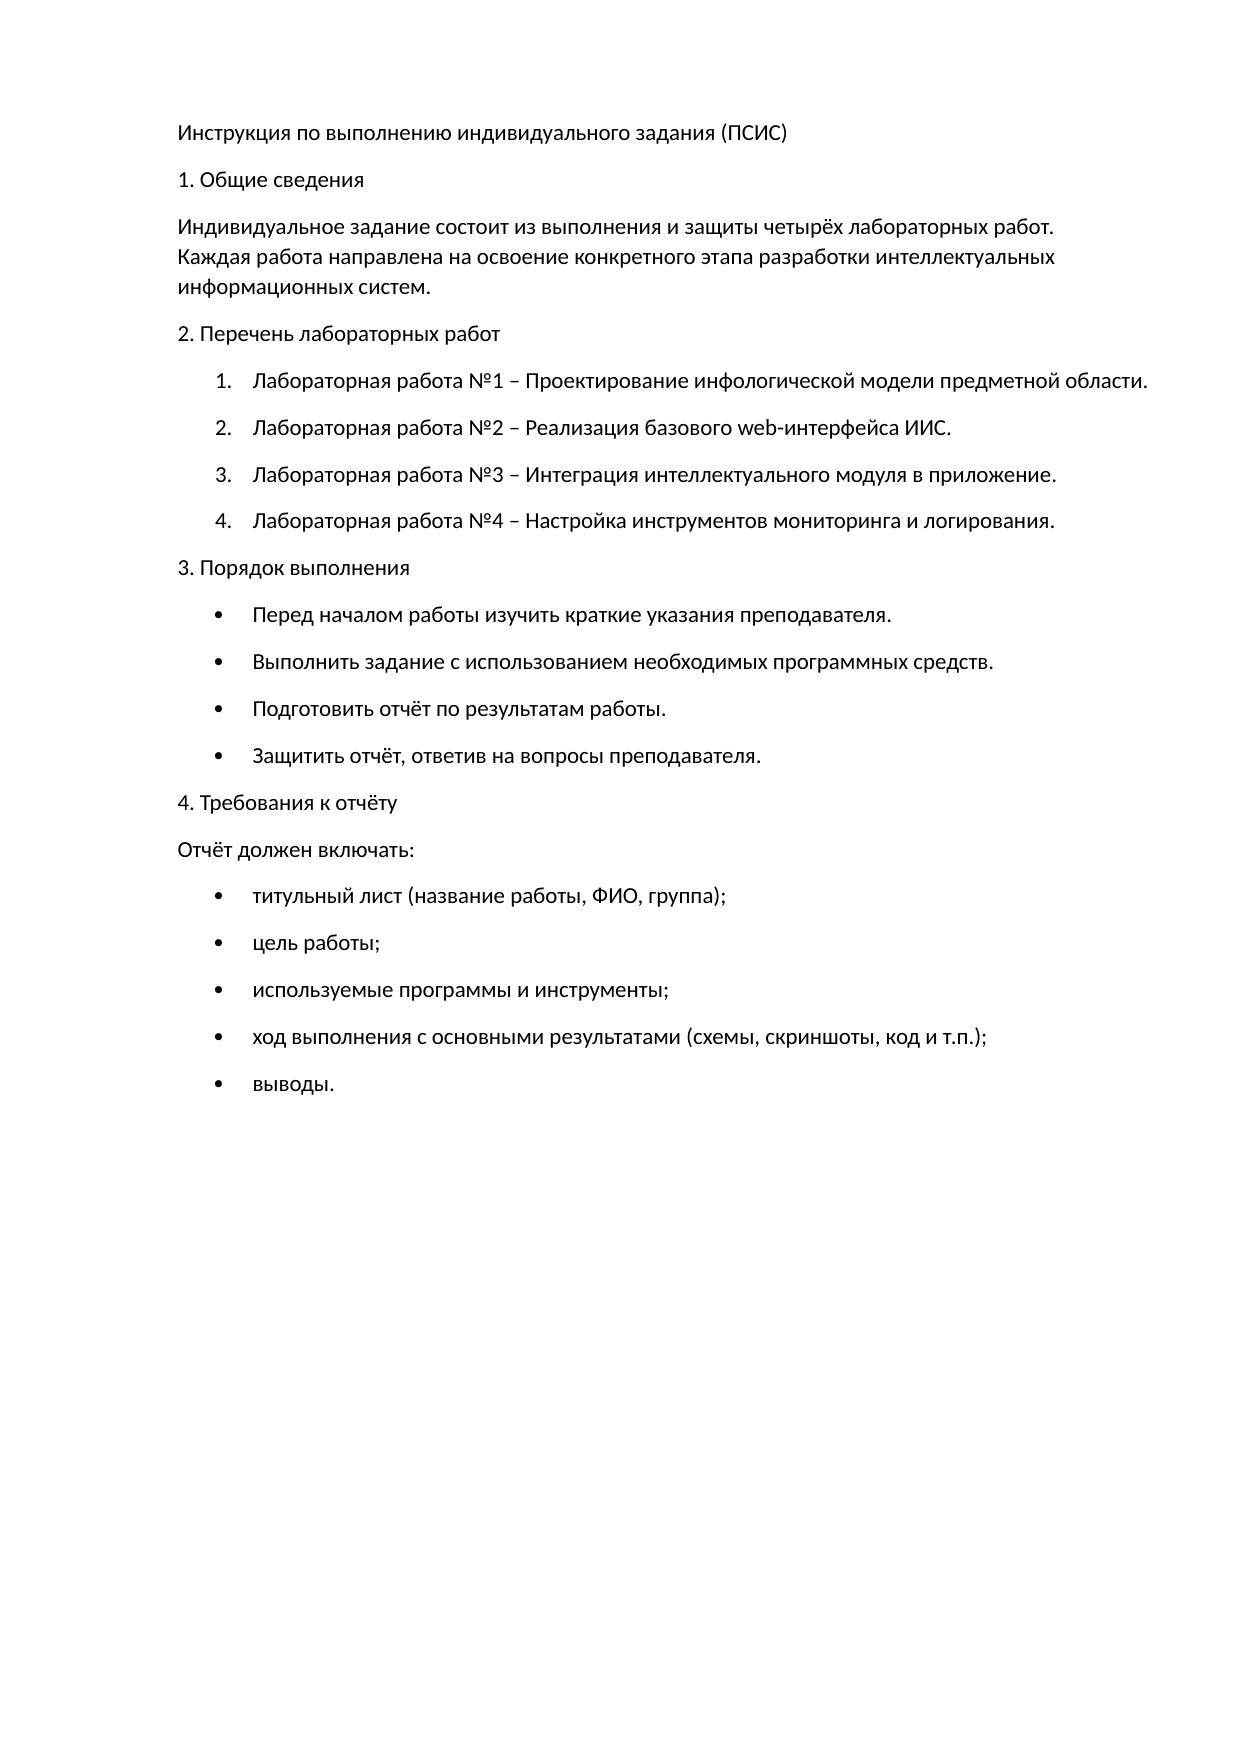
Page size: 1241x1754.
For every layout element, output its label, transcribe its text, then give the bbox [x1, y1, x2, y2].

list цель работы; [215, 928, 1152, 957]
list Лабораторная работа №4 – Настройка инструментов мониторинга и логирования. [215, 507, 1152, 535]
list используемые программы и инструменты; [215, 975, 1152, 1003]
list выводы. [215, 1069, 1152, 1097]
list Защитить отчёт, ответив на вопросы преподавателя. [215, 741, 1152, 769]
text Инструкция по выполнению индивидуального задания (ПСИС) [177, 118, 1152, 146]
text Индивидуальное задание состоит из выполнения и защиты четырёх лабораторных работ. Каждая работа направлена на освоение конкретного этапа разработки интеллектуальных информационных систем. [177, 212, 1152, 300]
text 3. Порядок выполнения [177, 553, 1152, 582]
list Лабораторная работа №2 – Реализация базового web-интерфейса ИИС. [215, 413, 1152, 441]
list Лабораторная работа №1 – Проектирование инфологической модели предметной области. [215, 366, 1152, 394]
text 1. Общие сведения [177, 165, 1152, 193]
list титульный лист (название работы, ФИО, группа); [215, 882, 1152, 910]
text 2. Перечень лабораторных работ [177, 319, 1152, 347]
list Подготовить отчёт по результатам работы. [215, 694, 1152, 722]
list Лабораторная работа №3 – Интеграция интеллектуального модуля в приложение. [215, 460, 1152, 488]
text Отчёт должен включать: [177, 835, 1152, 863]
list Выполнить задание с использованием необходимых программных средств. [215, 647, 1152, 675]
list Перед началом работы изучить краткие указания преподавателя. [215, 600, 1152, 628]
list ход выполнения с основными результатами (схемы, скриншоты, код и т.п.); [215, 1022, 1152, 1050]
text 4. Требования к отчёту [177, 788, 1152, 816]
